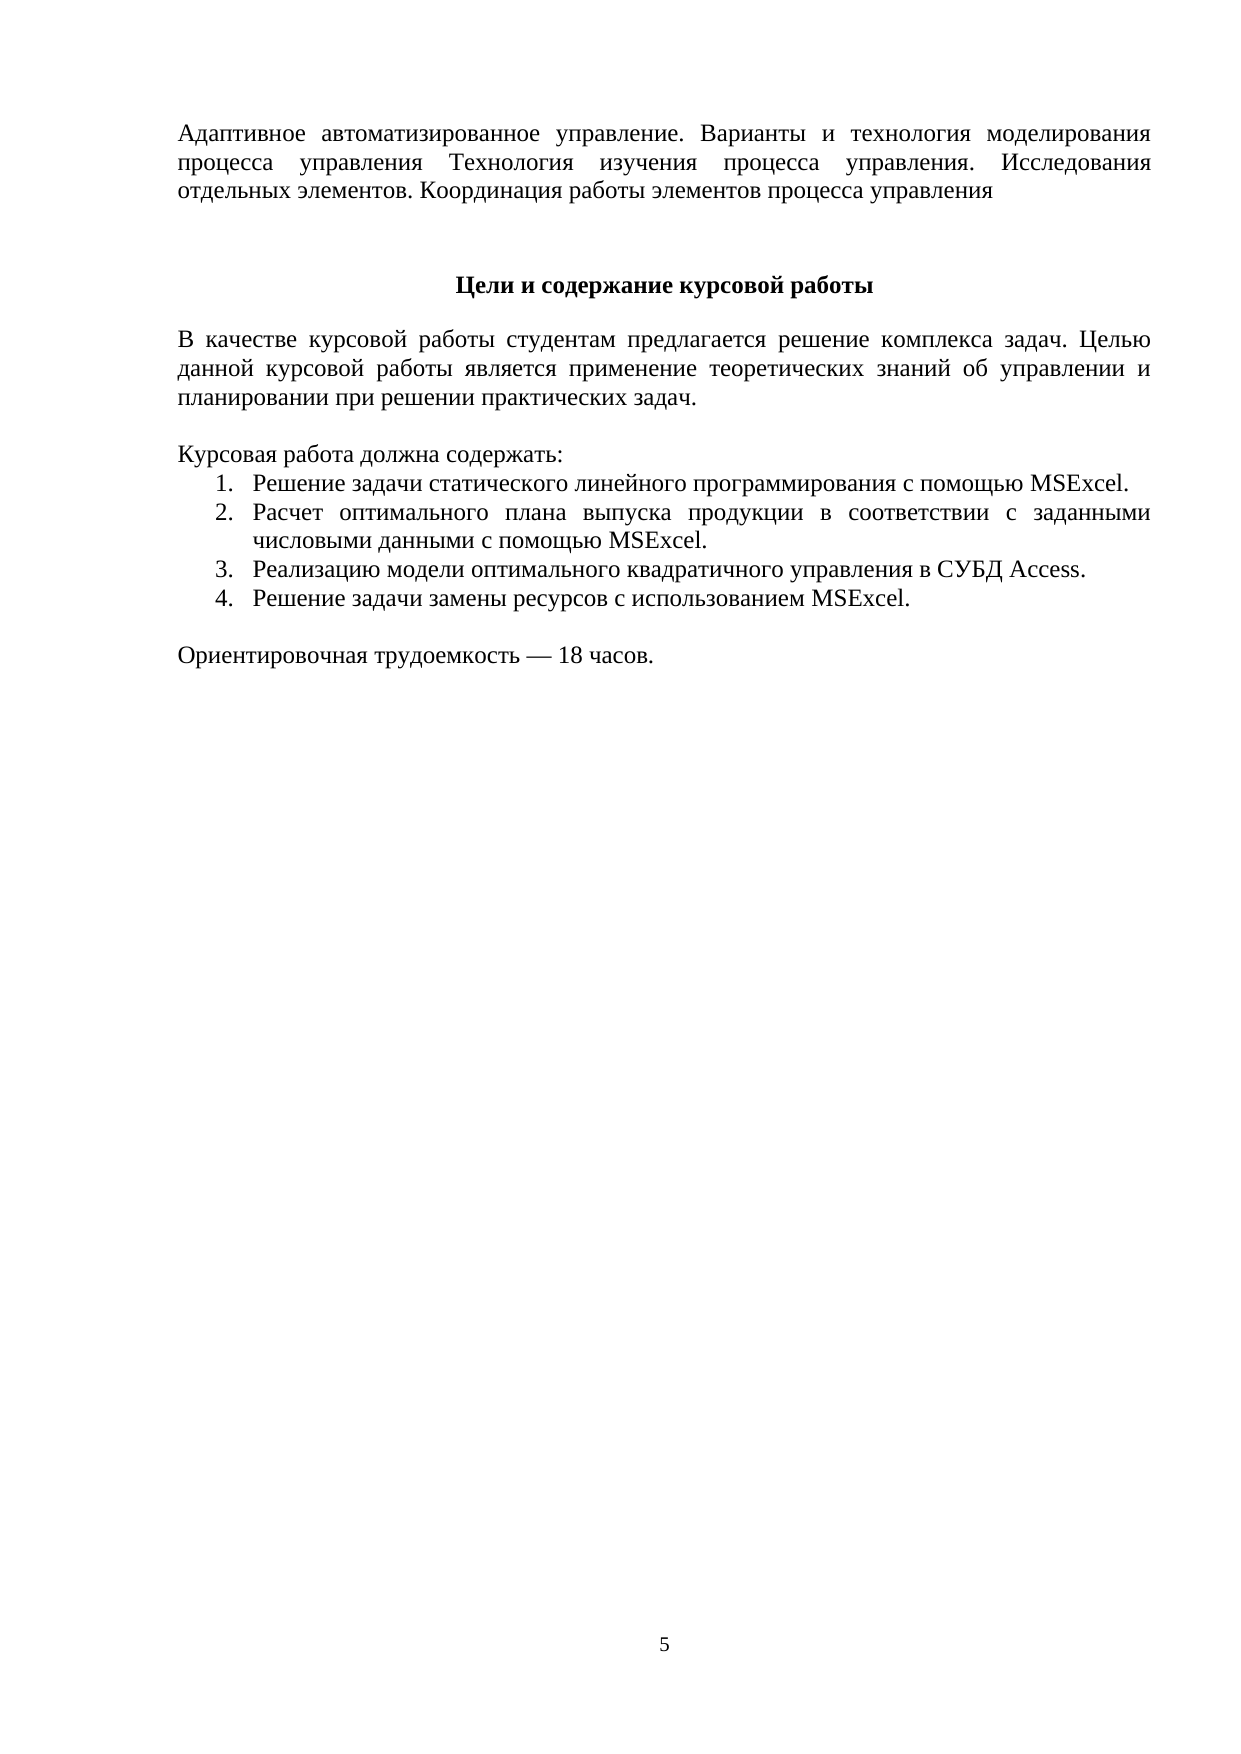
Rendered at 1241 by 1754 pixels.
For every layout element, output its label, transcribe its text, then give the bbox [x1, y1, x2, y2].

text Ориентировочная трудоемкость — 18 часов. [177, 641, 1152, 669]
text В качестве курсовой работы студентам предлагается решение комплекса задач. Целью данной курсовой работы является применение теоретических знаний об управлении и планировании при решении практических задач. [177, 324, 1152, 411]
text Курсовая работа должна содержать: [177, 439, 1152, 468]
list Решение задачи статического линейного программирования с помощью MSExcel. [215, 468, 1152, 497]
list Решение задачи замены ресурсов с использованием MSExcel. [215, 583, 1152, 612]
text Цели и содержание курсовой работы [177, 271, 1152, 299]
list Реализацию модели оптимального квадратичного управления в СУБД Access. [215, 554, 1152, 583]
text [177, 118, 1152, 204]
list Расчет оптимального плана выпуска продукции в соответствии с заданными числовыми данными с помощью MSExcel. [215, 497, 1152, 554]
